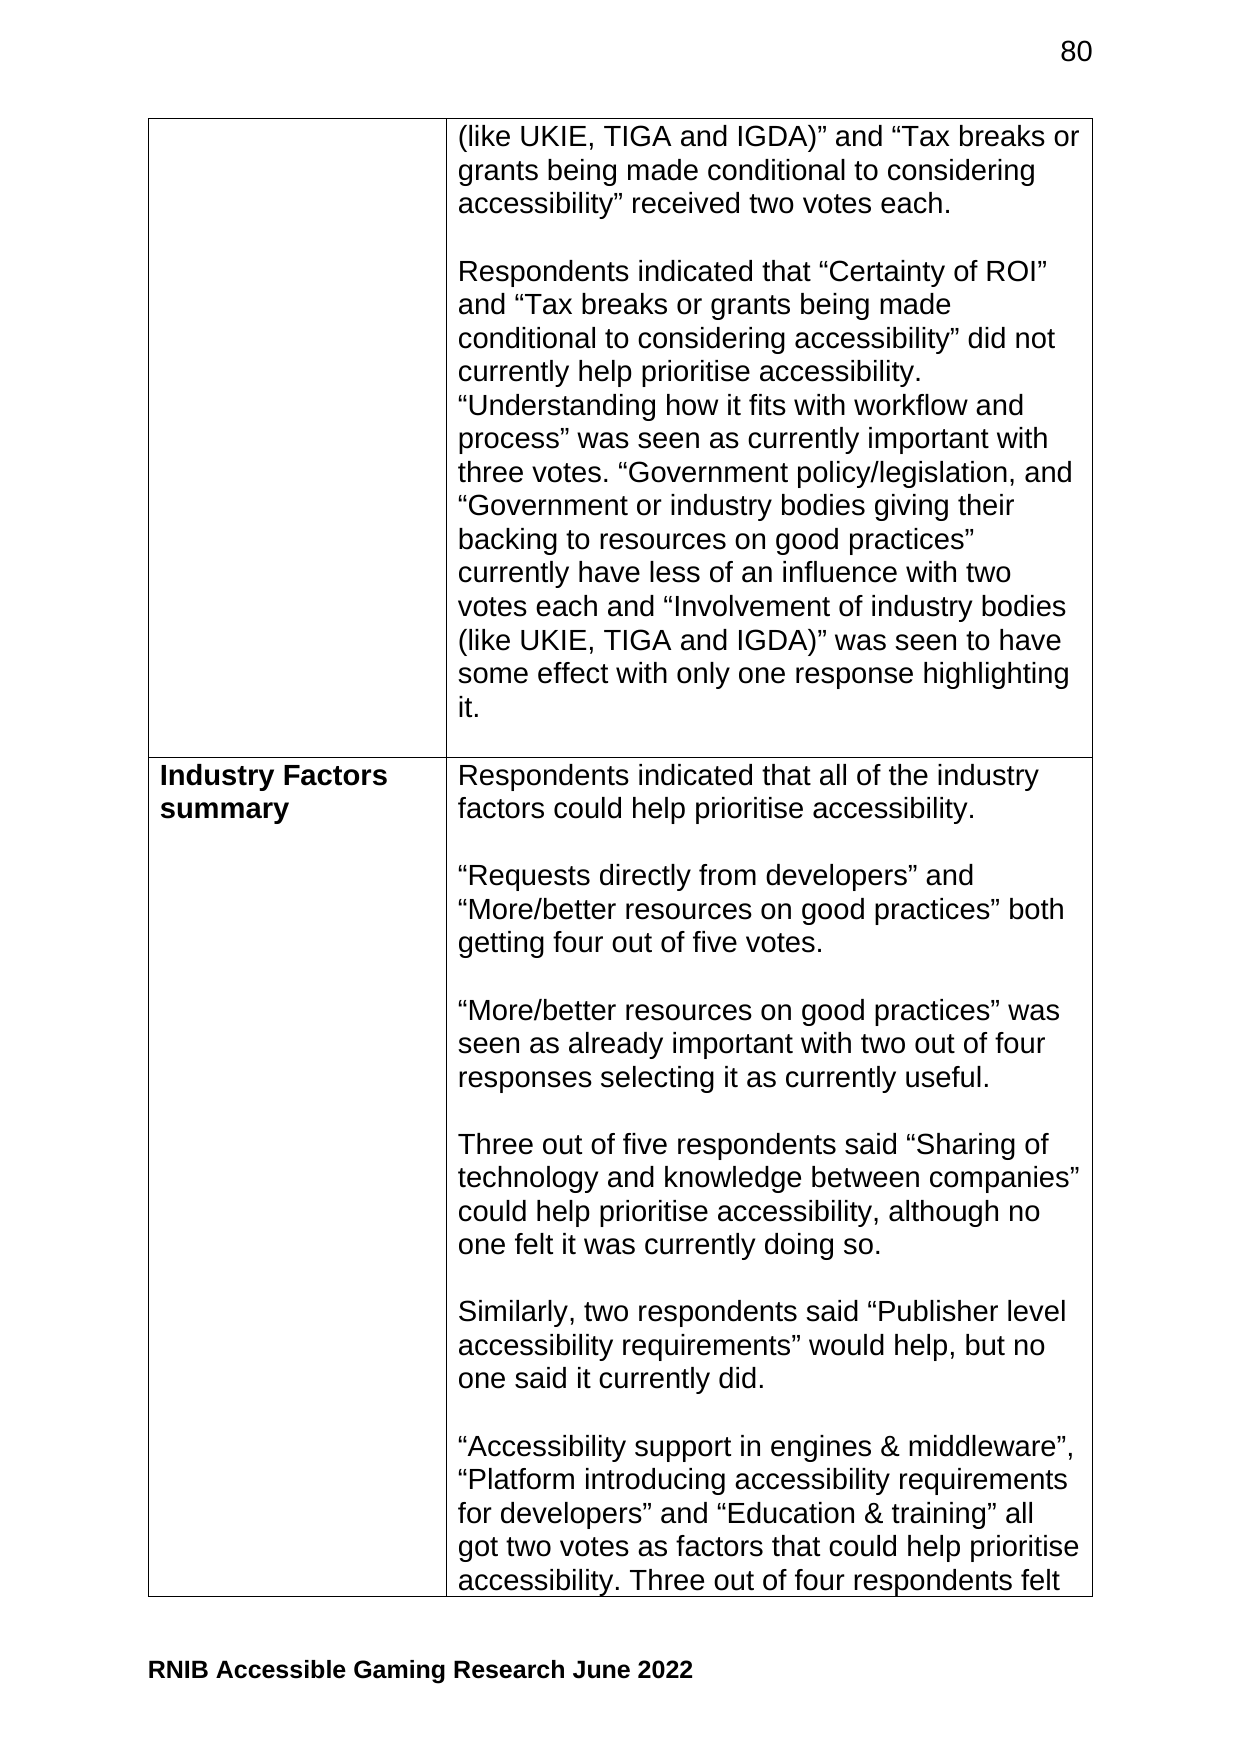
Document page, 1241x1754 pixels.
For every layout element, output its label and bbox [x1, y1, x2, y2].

table_cell [149, 758, 446, 1596]
table_cell [447, 758, 1092, 1596]
table_cell [149, 119, 446, 757]
table_cell [447, 119, 1092, 757]
